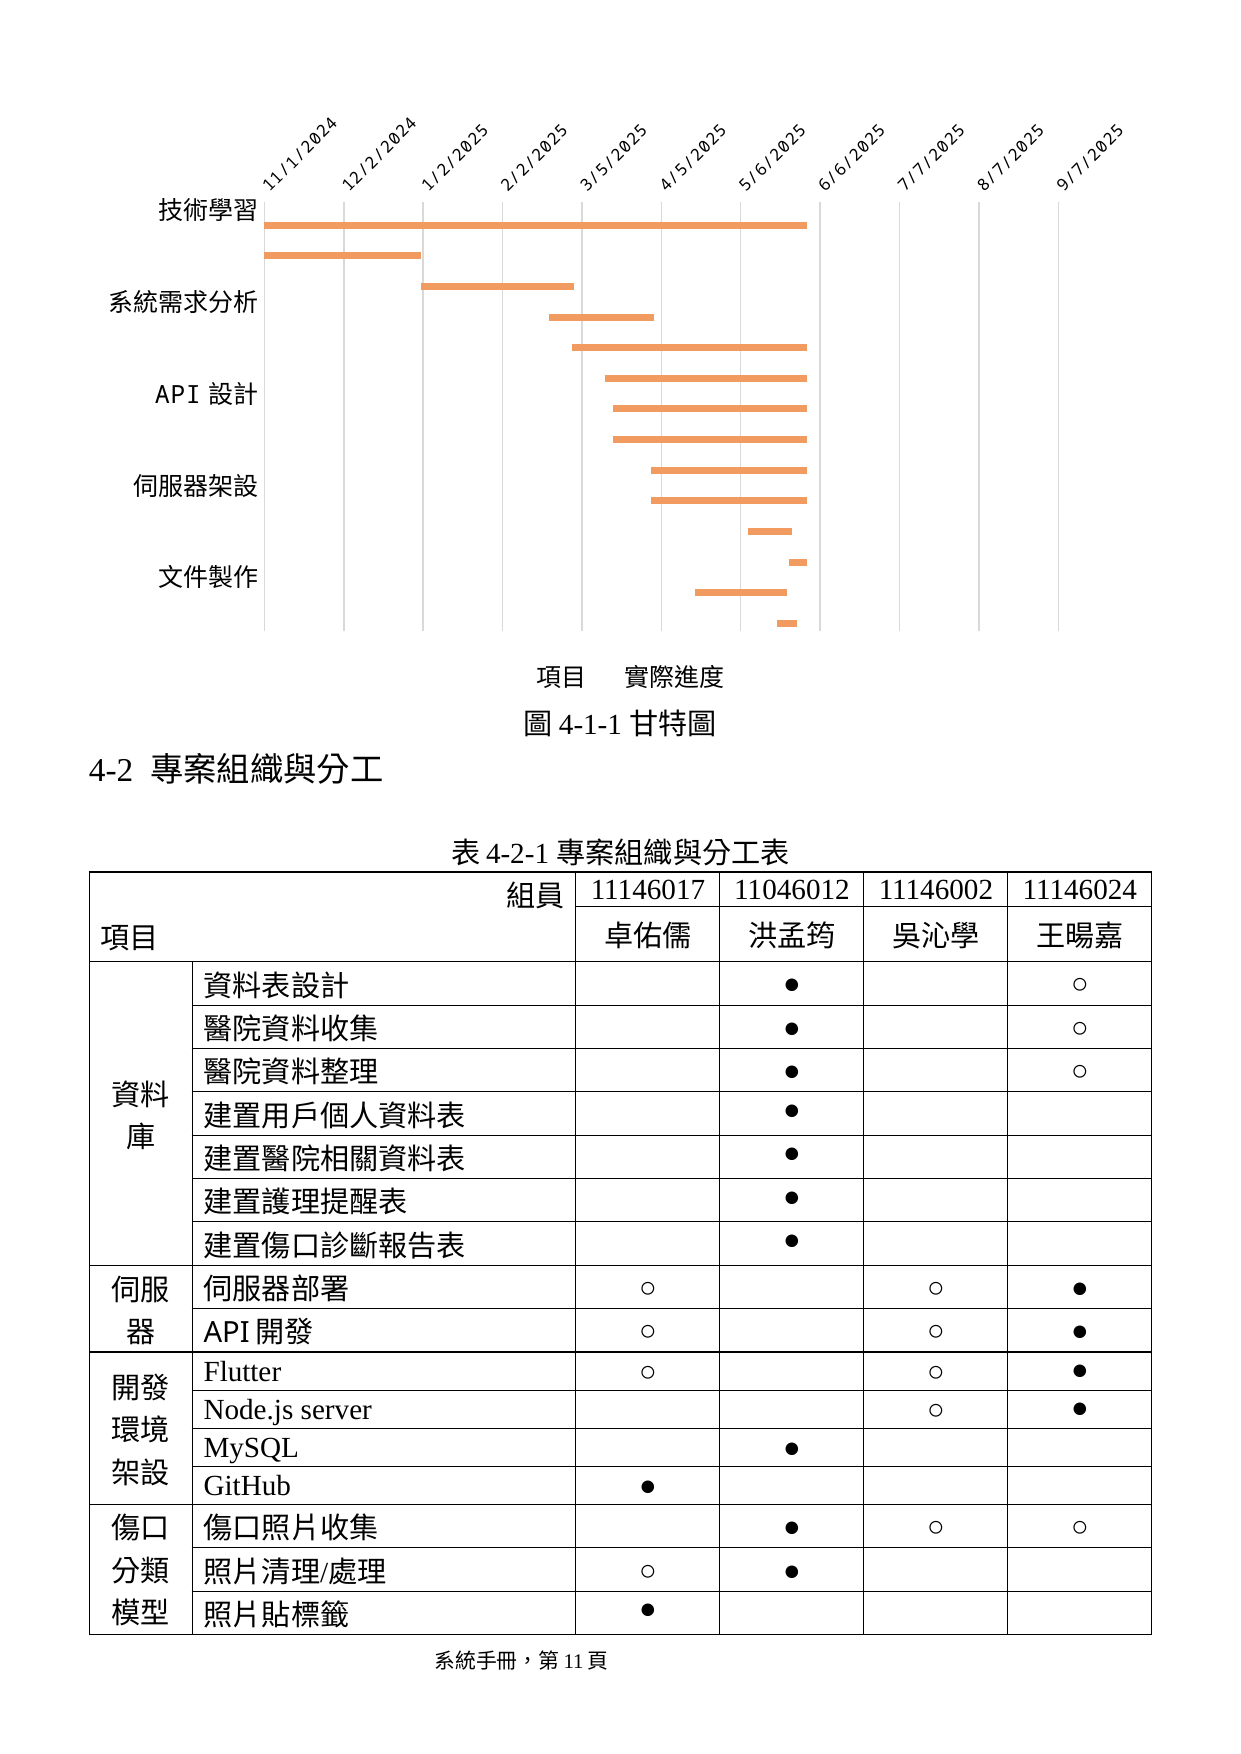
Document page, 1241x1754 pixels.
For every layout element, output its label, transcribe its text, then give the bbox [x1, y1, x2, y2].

table_cell ○ [864, 1505, 1007, 1547]
table_cell ● [720, 1222, 863, 1264]
table_cell ● [1008, 1353, 1151, 1389]
table_cell 建置傷口診斷報告表 [193, 1222, 575, 1264]
table_cell ○ [864, 1353, 1007, 1389]
table_header 組員 項目 [90, 873, 575, 961]
table_cell ● [720, 1049, 863, 1091]
text 表4-2-1 專案組織與分工表 [89, 829, 1152, 871]
table_cell 卓佑儒 [576, 907, 719, 961]
table_cell ○ [1008, 1006, 1151, 1048]
table_cell 開發環境架設 [90, 1353, 192, 1504]
table_cell 吳沁學 [864, 907, 1007, 961]
table_cell ● [720, 1505, 863, 1547]
table_cell [864, 1429, 1007, 1466]
table_cell ○ [576, 1266, 719, 1308]
table_cell [864, 1092, 1007, 1134]
table_cell [1008, 1429, 1151, 1466]
table_cell 洪孟筠 [720, 907, 863, 961]
table_cell [864, 1548, 1007, 1591]
table_cell [864, 1049, 1007, 1091]
table_cell 王暘嘉 [1008, 907, 1151, 961]
table_cell [1008, 1092, 1151, 1134]
table_cell [576, 1505, 719, 1547]
table_cell MySQL [193, 1429, 575, 1466]
table_cell ○ [1008, 1505, 1151, 1547]
table_cell 建置護理提醒表 [193, 1179, 575, 1221]
table_cell 傷口照片收集 [193, 1505, 575, 1547]
table_cell 伺服器部署 [193, 1266, 575, 1308]
table_cell 建置醫院相關資料表 [193, 1136, 575, 1178]
table_cell [864, 962, 1007, 1004]
table_cell ● [720, 1548, 863, 1591]
table_cell [720, 1353, 863, 1389]
table_cell [576, 1049, 719, 1091]
table_cell [1008, 1222, 1151, 1264]
table_cell [1008, 1136, 1151, 1178]
table_cell ● [1008, 1266, 1151, 1308]
table_cell Flutter [193, 1353, 575, 1389]
table_cell 傷口分類模型 [90, 1505, 192, 1634]
table_cell [576, 1136, 719, 1178]
table_cell ○ [1008, 1049, 1151, 1091]
table_header 11146024 [1008, 873, 1151, 906]
table_cell ○ [864, 1391, 1007, 1428]
table_cell ○ [576, 1309, 719, 1351]
table_cell 伺服器 [90, 1266, 192, 1351]
table_header 11146002 [864, 873, 1007, 906]
table_cell [576, 1006, 719, 1048]
table_cell [1008, 1548, 1151, 1591]
table_cell [720, 1309, 863, 1351]
table_cell ● [576, 1467, 719, 1504]
table_cell [576, 1092, 719, 1134]
table_cell 建置用戶個人資料表 [193, 1092, 575, 1134]
table_cell 資料庫 [90, 962, 192, 1264]
table_cell [1008, 1467, 1151, 1504]
table_cell [864, 1592, 1007, 1634]
text 圖4-1-1 甘特圖 [89, 701, 1152, 743]
table_cell GitHub [193, 1467, 575, 1504]
table_cell 醫院資料整理 [193, 1049, 575, 1091]
table_cell ● [720, 1136, 863, 1178]
table_cell ● [720, 1092, 863, 1134]
table_cell [864, 1006, 1007, 1048]
table_cell 資料表設計 [193, 962, 575, 1004]
table_cell [1008, 1592, 1151, 1634]
table_cell [864, 1179, 1007, 1221]
table_cell [720, 1391, 863, 1428]
table_cell [576, 1429, 719, 1466]
table_cell ● [1008, 1309, 1151, 1351]
table_cell [864, 1467, 1007, 1504]
table_cell Node.js server [193, 1391, 575, 1428]
table_cell 照片貼標籤 [193, 1592, 575, 1634]
table_cell [720, 1592, 863, 1634]
table_cell [864, 1222, 1007, 1264]
table_cell 醫院資料收集 [193, 1006, 575, 1048]
table_cell [576, 1179, 719, 1221]
table_cell [720, 1467, 863, 1504]
table_cell API開發 [193, 1309, 575, 1351]
table_cell ● [1008, 1391, 1151, 1428]
table_cell ● [720, 1006, 863, 1048]
table_cell [576, 962, 719, 1004]
table_cell [720, 1266, 863, 1308]
table_cell [1008, 1179, 1151, 1221]
table_cell ● [576, 1592, 719, 1634]
table_cell ● [720, 1429, 863, 1466]
table_cell ○ [864, 1266, 1007, 1308]
table_cell ○ [576, 1548, 719, 1591]
table_cell ○ [864, 1309, 1007, 1351]
table_header 11046012 [720, 873, 863, 906]
table_cell ● [720, 1179, 863, 1221]
table_header 11146017 [576, 873, 719, 906]
table_cell 照片清理/處理 [193, 1548, 575, 1591]
table_cell ● [720, 962, 863, 1004]
table_cell [576, 1391, 719, 1428]
table_cell [864, 1136, 1007, 1178]
table_cell ○ [576, 1353, 719, 1389]
table_cell ○ [1008, 962, 1151, 1004]
table_cell [576, 1222, 719, 1264]
text 4-2 專案組織與分工 [89, 743, 1152, 791]
